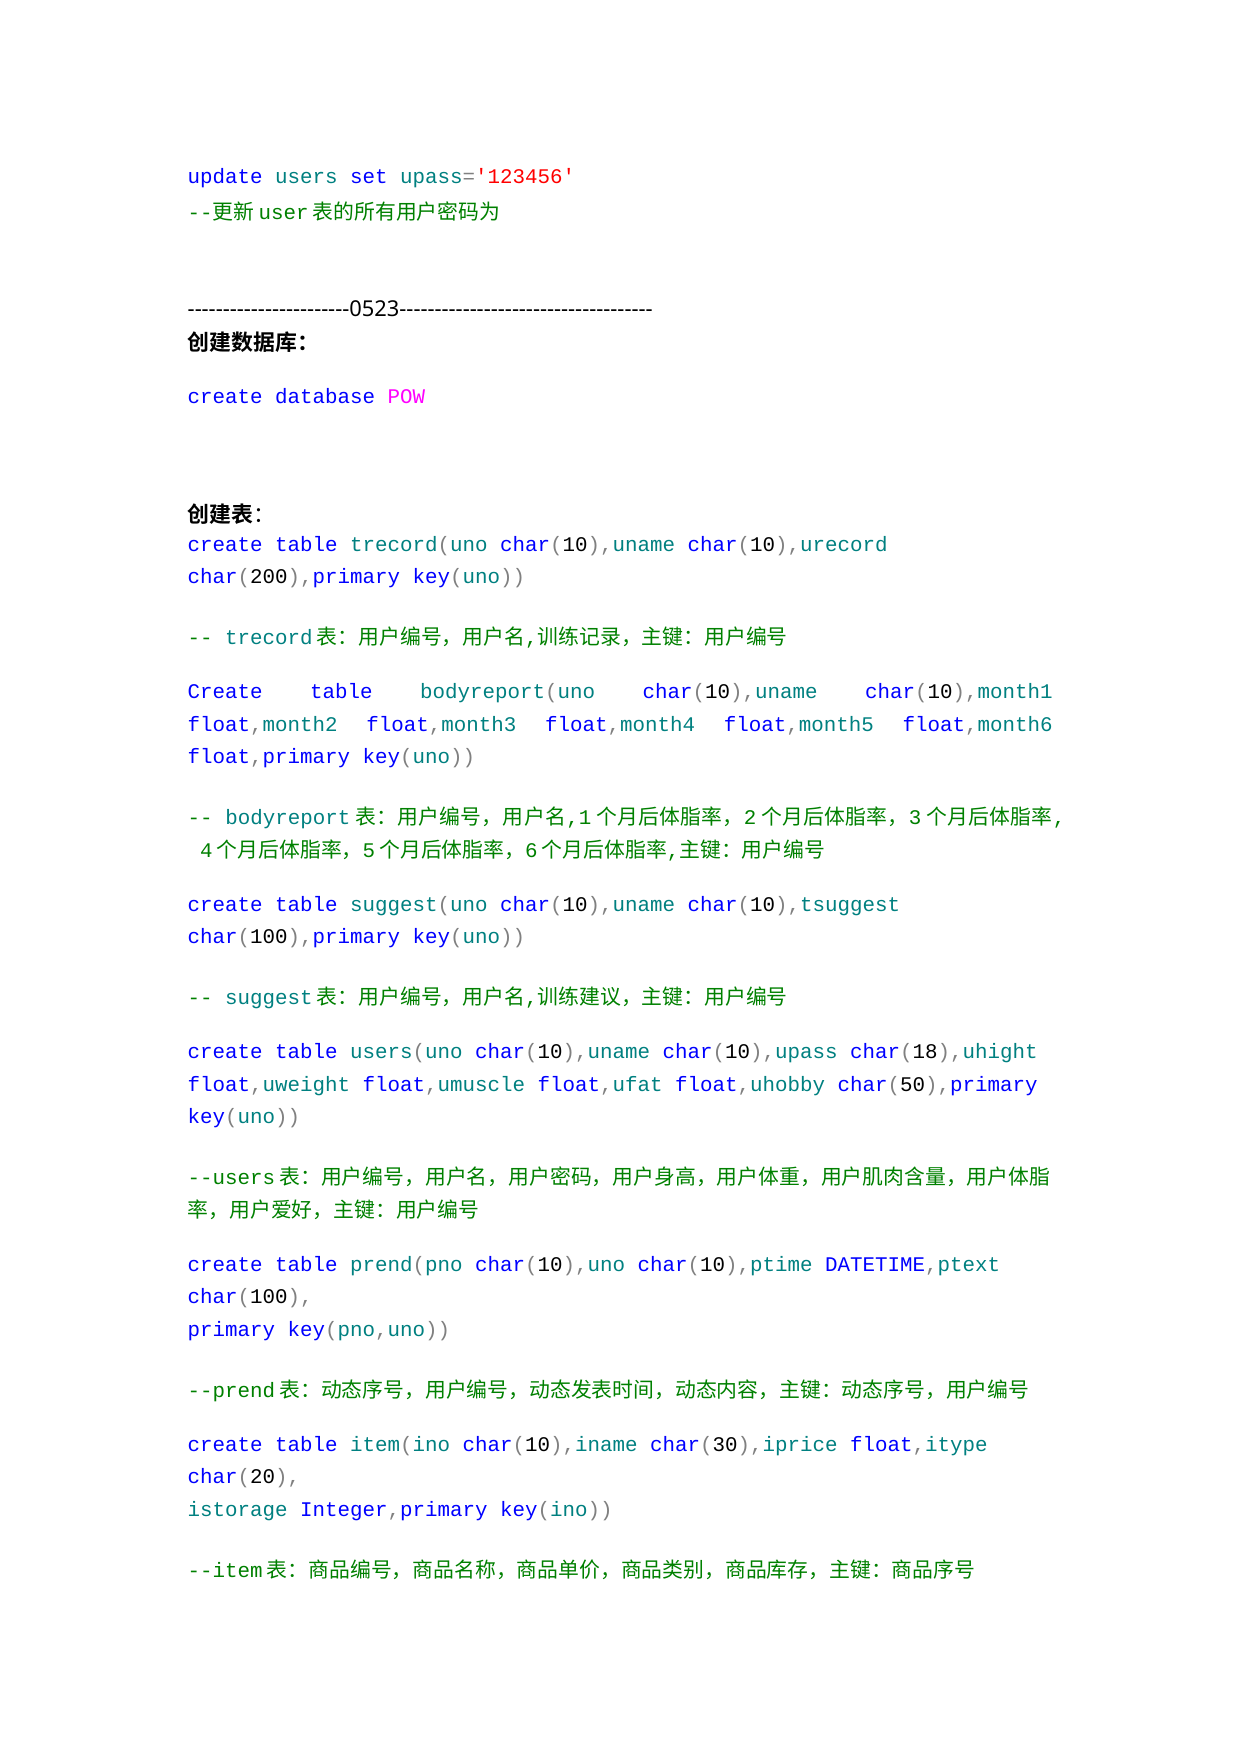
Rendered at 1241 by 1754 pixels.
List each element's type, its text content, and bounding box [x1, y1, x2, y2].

text istorage Integer,primary key(ino)) [187, 1494, 1053, 1527]
text create table prend(pno char(10),uno char(10),ptime DATETIME,ptext char(100), [187, 1249, 1053, 1314]
text -- suggest表：用户编号，用户名,训练建议，主键：用户编号 [187, 979, 1053, 1012]
text -- trecord表：用户编号，用户名,训练记录，主键：用户编号 [187, 619, 1053, 652]
text 创建数据库： [187, 324, 1053, 357]
text --users表：用户编号，用户名，用户密码，用户身高，用户体重，用户肌肉含量，用户体脂率，用户爱好，主键：用户编号 [187, 1159, 1053, 1224]
text primary key(pno,uno)) [187, 1314, 1053, 1347]
text create table users(uno char(10),uname char(10),upass char(18),uhight float,uweight float,umuscle float,ufat float,uhobby char(50),primary key(uno)) [187, 1037, 1053, 1134]
text -- bodyreport表：用户编号，用户名,1个月后体脂率，2个月后体脂率，3个月后体脂率, 4个月后体脂率，5个月后体脂率，6个月后体脂率,主键：用户编号 [187, 799, 1053, 864]
text update users set upass='123456' [187, 162, 1053, 194]
text create database POW [187, 382, 1053, 414]
text create table trecord(uno char(10),uname char(10),urecord char(200),primary key(uno)) [187, 529, 1053, 594]
text --item表：商品编号，商品名称，商品单价，商品类别，商品库存，主键：商品序号 [187, 1552, 1053, 1584]
text create table suggest(uno char(10),uname char(10),tsuggest char(100),primary key(uno)) [187, 889, 1053, 954]
text create table item(ino char(10),iname char(30),iprice float,itype char(20), [187, 1429, 1053, 1494]
text --prend表：动态序号，用户编号，动态发表时间，动态内容，主键：动态序号，用户编号 [187, 1372, 1053, 1404]
text Create table bodyreport(uno char(10),uname char(10),month1 float,month2 float,month3 float,month4 float,month5 float,month6 float,primary key(uno)) [187, 677, 1053, 774]
text --更新user表的所有用户密码为 [187, 194, 1053, 227]
text -----------------------0523------------------------------------ [187, 292, 1053, 324]
text 创建表： [187, 497, 1053, 529]
